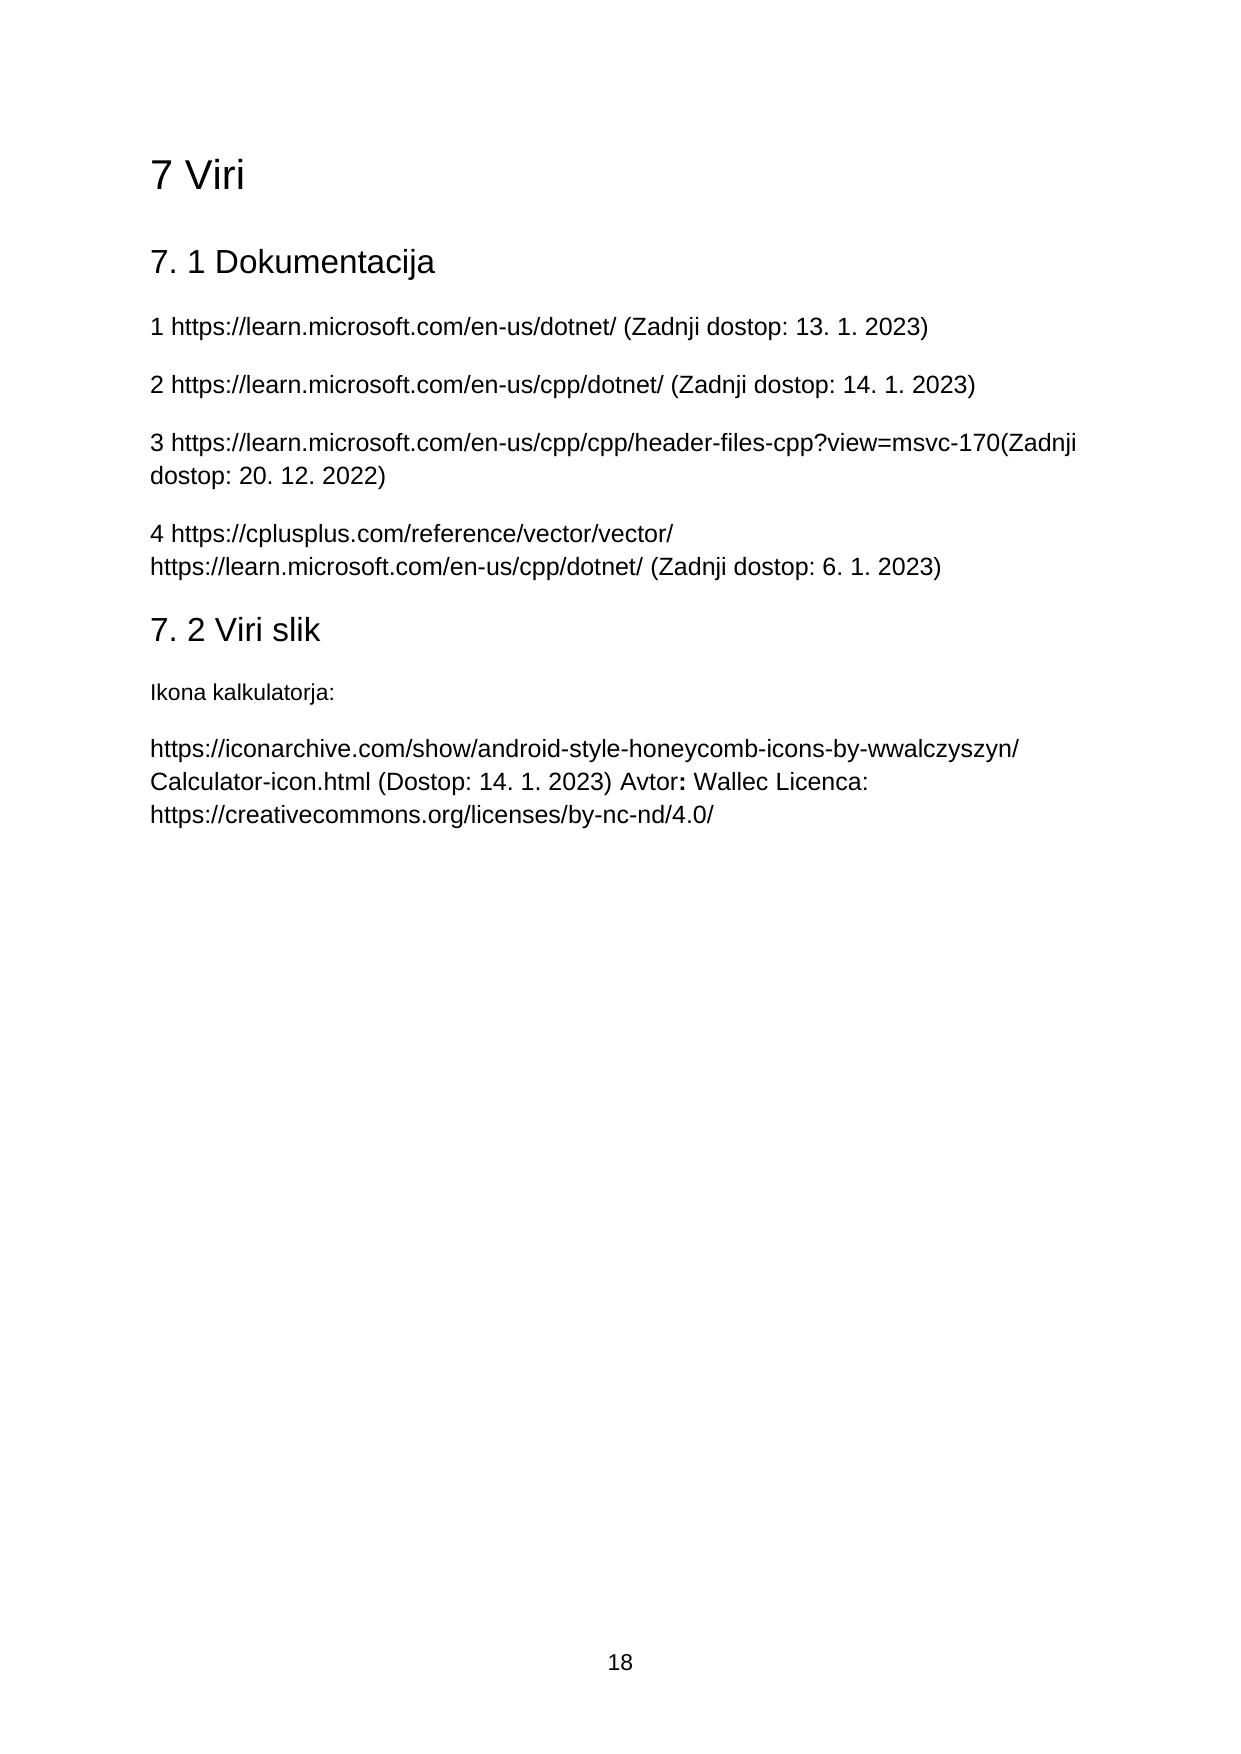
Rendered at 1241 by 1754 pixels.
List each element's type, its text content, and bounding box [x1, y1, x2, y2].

text 4 https://cplusplus.com/reference/vector/vector/ https://learn.microsoft.com/en-us/cpp/dotnet/ (Zadnji dostop: 6. 1. 2023) [150, 519, 1090, 581]
subtitle 7. 2 Viri slik [150, 610, 1090, 648]
text 2 https://learn.microsoft.com/en-us/cpp/dotnet/ (Zadnji dostop: 14. 1. 2023) [150, 370, 1090, 398]
text https://iconarchive.com/show/android-style-honeycomb-icons-by-wwalczyszyn/Calculator-icon.html (Dostop: 14. 1. 2023) Avtor: Wallec Licenca: https://creativecommons.org/licenses/by-nc-nd/4.0/ [150, 734, 1090, 829]
subtitle 7 Viri [150, 150, 1090, 198]
subtitle 7. 1 Dokumentacija [150, 243, 1090, 281]
text Ikona kalkulatorja: [150, 679, 1090, 705]
text 1 https://learn.microsoft.com/en-us/dotnet/ (Zadnji dostop: 13. 1. 2023) [150, 312, 1090, 341]
text 3 https://learn.microsoft.com/en-us/cpp/cpp/header-files-cpp?view=msvc-170(Zadnji dostop: 20. 12. 2022) [150, 428, 1090, 489]
